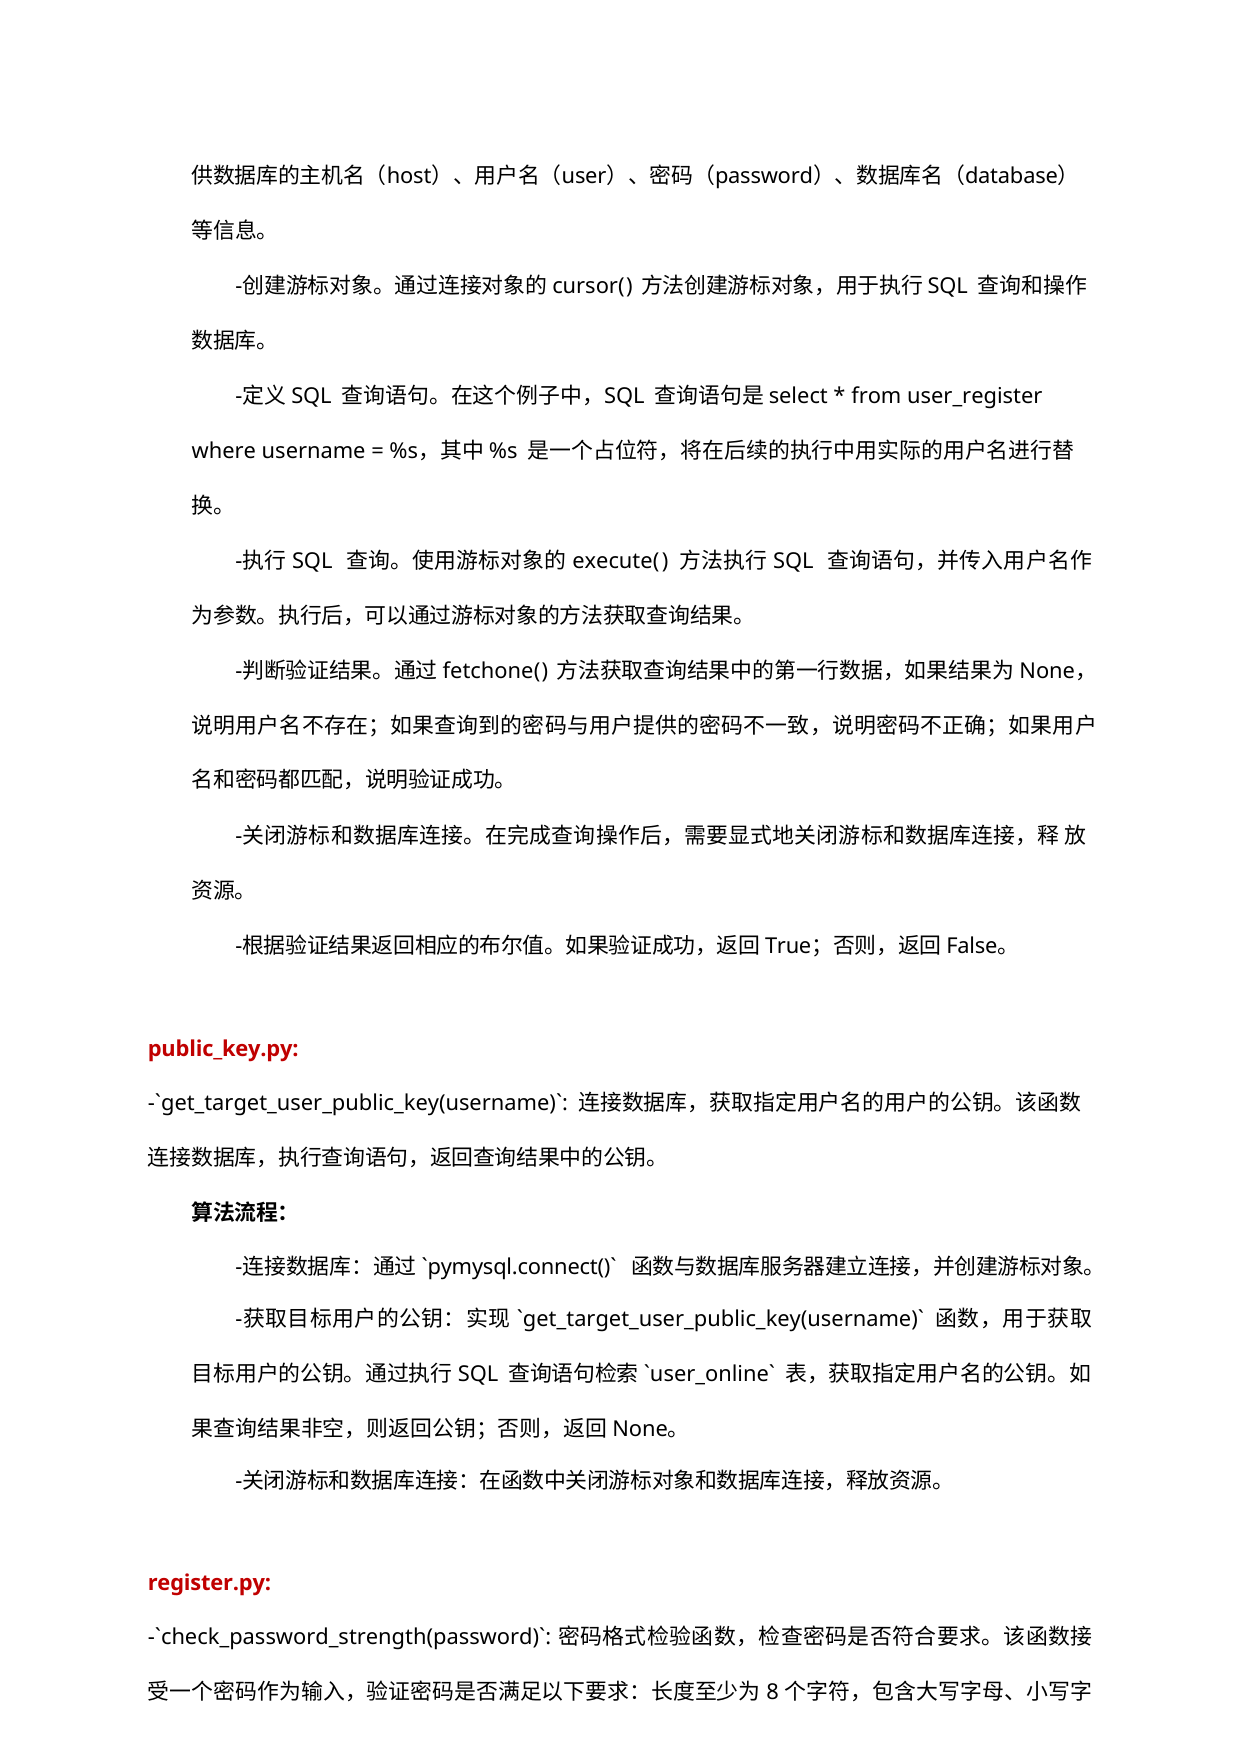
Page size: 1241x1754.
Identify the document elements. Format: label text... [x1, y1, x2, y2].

text -`get_target_user_public_key(username)`: 连接数据库，获取指定用户名的用户的公钥。该函数连接数据库，执行查询语句，返回查询结果中的公钥。 [148, 1085, 1092, 1172]
text -定义 SQL 查询语句。在这个例子中，SQL 查询语句是 select * from user_register where username = %s，其中 %s 是一个占位符，将在后续的执行中用实际的用户名进行替换。 [191, 378, 1093, 520]
subtitle register.py: [148, 1567, 1126, 1597]
text -创建游标对象。通过连接对象的 cursor() 方法创建游标对象，用于执行 SQL 查询和操作数据库。 [191, 268, 1092, 355]
subtitle 算法流程： [191, 1195, 1126, 1227]
text -执行 SQL 查询。使用游标对象的 execute() 方法执行 SQL 查询语句，并传入用户名作为参数。执行后，可以通过游标对象的方法获取查询结果。 [191, 543, 1092, 629]
text -连接数据库：通过 `pymysql.connect()` 函数与数据库服务器建立连接，并创建游标对象。 [235, 1249, 1126, 1281]
subtitle public_key.py: [148, 1033, 1126, 1063]
text -关闭游标和数据库连接：在函数中关闭游标对象和数据库连接，释放资源。 [235, 1466, 1126, 1494]
text 供数据库的主机名（host）、用户名（user）、密码（password）、数据库名（database）等信息。 [191, 158, 1092, 245]
text -关闭游标和数据库连接。在完成查询操作后，需要显式地关闭游标和数据库连接，释 放资源。 [191, 818, 1088, 904]
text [148, 1619, 1092, 1706]
text -判断验证结果。通过 fetchone() 方法获取查询结果中的第一行数据，如果结果为 None，说明用户名不存在；如果查询到的密码与用户提供的密码不一致，说明密码不正确；如果用户名和密码都匹配，说明验证成功。 [191, 653, 1097, 794]
text -获取目标用户的公钥：实现 `get_target_user_public_key(username)` 函数，用于获取目标用户的公钥。通过执行 SQL 查询语句检索 `user_online` 表，获取指定用户名的公钥。如果查询结果非空，则返回公钥；否则，返回 None。 [191, 1301, 1092, 1443]
text -根据验证结果返回相应的布尔值。如果验证成功，返回 True；否则，返回 False。 [235, 928, 1126, 959]
